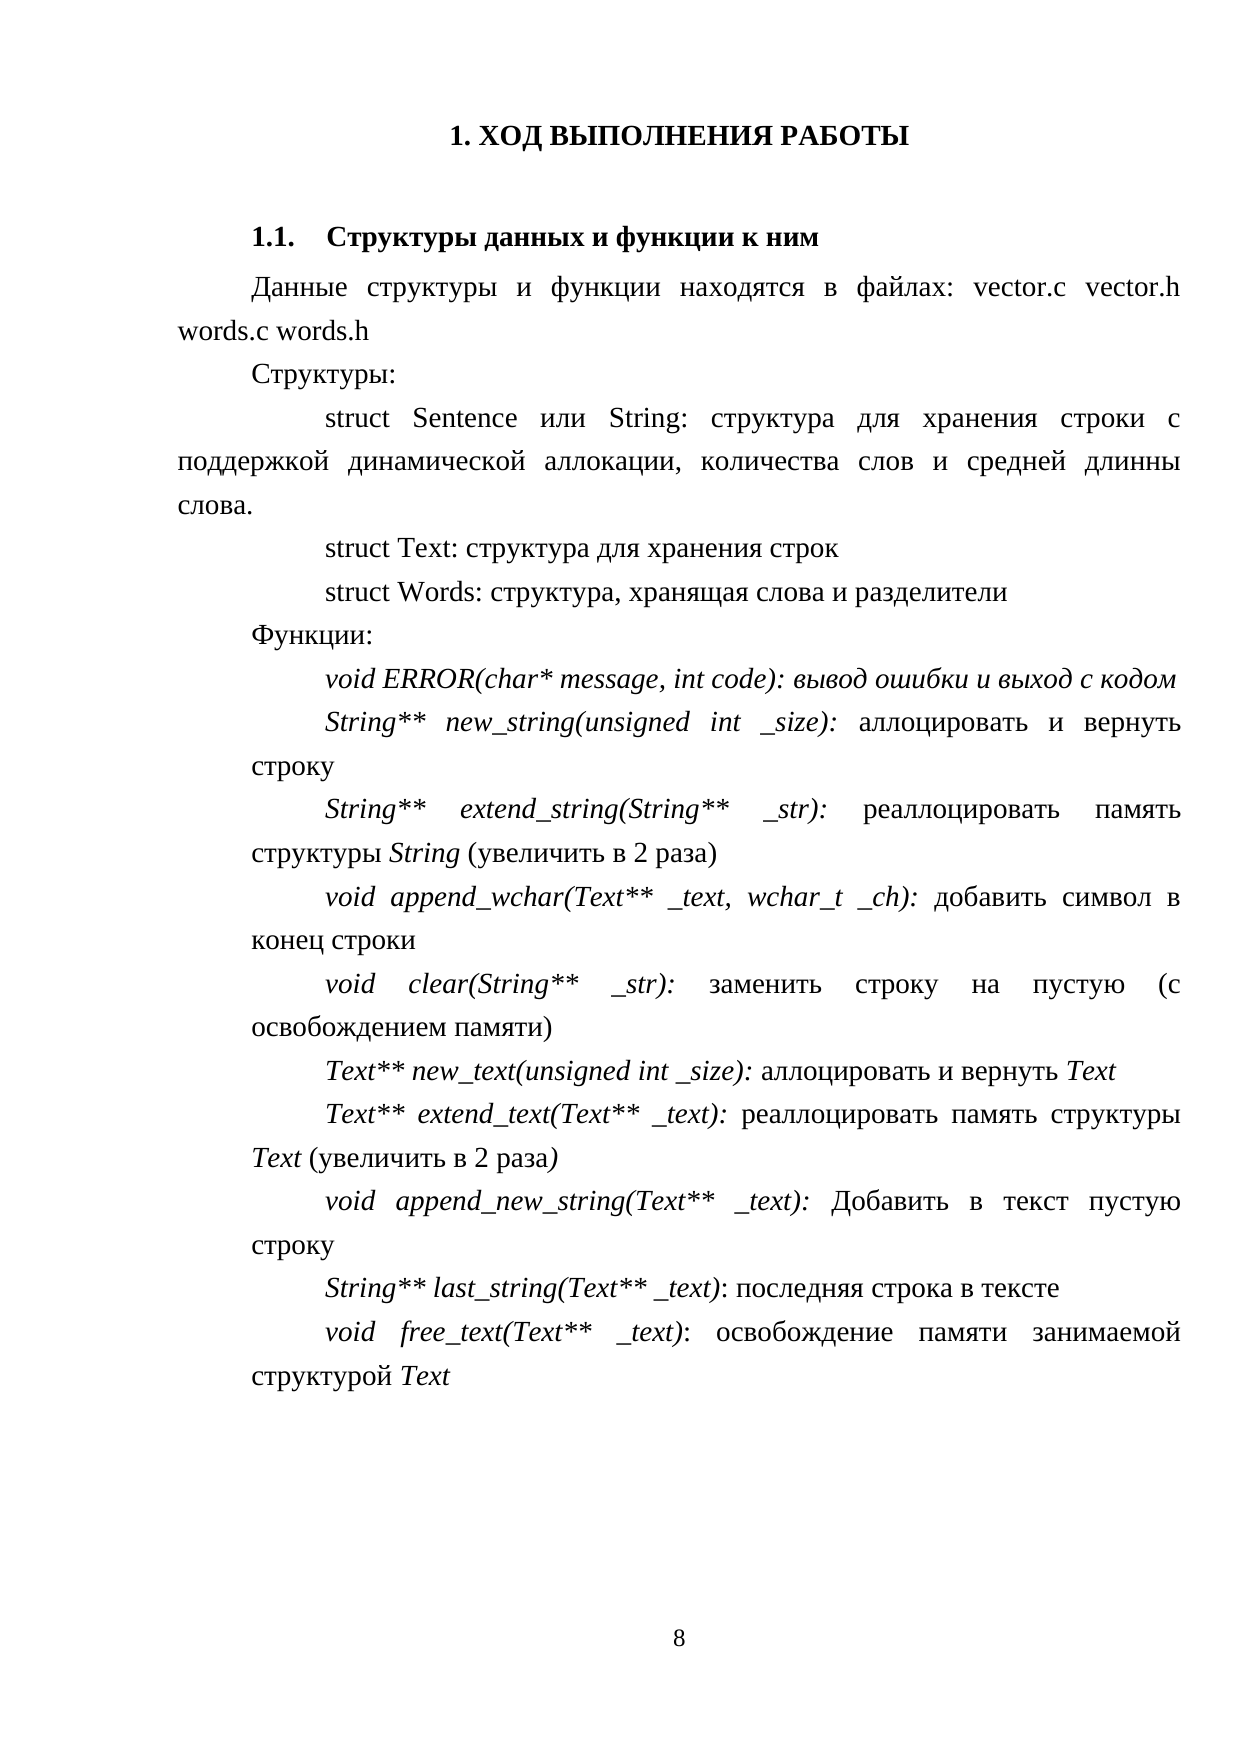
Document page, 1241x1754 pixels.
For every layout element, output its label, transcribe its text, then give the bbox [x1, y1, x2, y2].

text struct Text: структура для хранения строк [177, 530, 1181, 564]
text struct Words: структура, хранящая слова и разделители [177, 574, 1181, 607]
text void free_text(Text** _text): освобождение памяти занимаемой структурой Text [251, 1314, 1181, 1391]
text String** new_string(unsigned int _size): аллоцировать и вернуть строку [251, 704, 1181, 782]
text void append_new_string(Text** _text): Добавить в текст пустую строку [251, 1183, 1181, 1261]
text Text** new_text(unsigned int _size): аллоцировать и вернуть Text [251, 1053, 1181, 1086]
text void ERROR(char* message, int code): вывод ошибки и выход с кодом [251, 661, 1181, 694]
list Структуры данных и функции к ним [251, 219, 1181, 252]
text Структуры: [177, 356, 1181, 390]
text struct Sentence или String: структура для хранения строки с поддержкой динамической аллокации, количества слов и средней длинны слова. [177, 400, 1181, 520]
text String** last_string(Text** _text): последняя строка в тексте [251, 1271, 1181, 1304]
text void clear(String** _str): заменить строку на пустую (с освобождением памяти) [251, 966, 1181, 1043]
text 1. Ход выполнения работы [177, 118, 1181, 152]
text Text** extend_text(Text** _text): реаллоцировать память структуры Text (увеличить в 2 раза) [251, 1096, 1181, 1173]
text String** extend_string(String** _str): реаллоцировать память структуры String (увеличить в 2 раза) [251, 792, 1181, 869]
text void append_wchar(Text** _text, wchar_t _ch): добавить символ в конец строки [251, 879, 1181, 956]
text Данные структуры и функции находятся в файлах: vector.c vector.h words.c words.h [177, 269, 1181, 346]
text Функции: [177, 617, 1181, 651]
